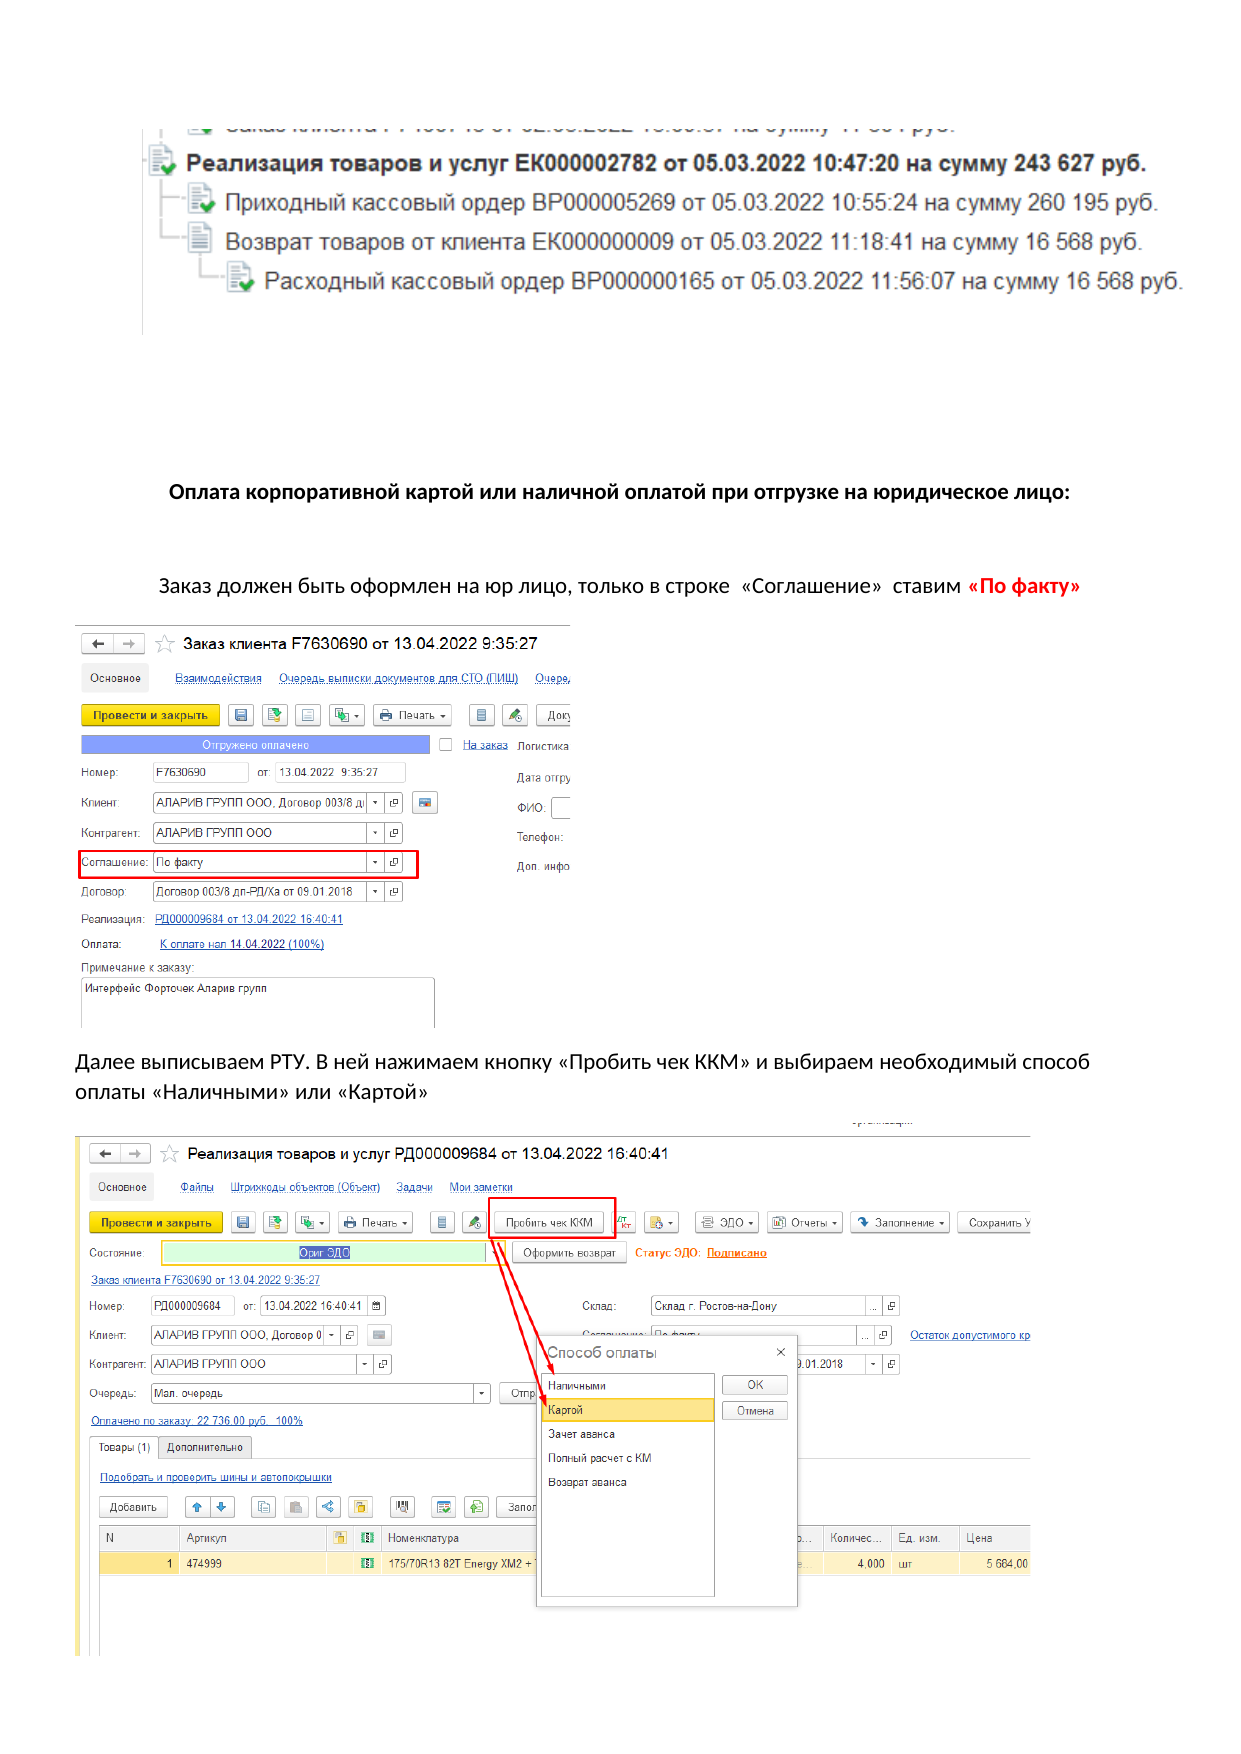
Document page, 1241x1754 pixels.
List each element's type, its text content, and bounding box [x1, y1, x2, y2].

text Заказ должен быть оформлен на юр лицо, только в строке «Соглашение» ставим «По факту» [75, 571, 1165, 599]
picture [142, 129, 1236, 335]
text Далее выписываем РТУ. В ней нажимаем кнопку «Пробить чек ККМ» и выбираем необходимый способ оплаты «Наличными» или «Картой» [75, 1047, 1165, 1105]
text Оплата корпоративной картой или наличной оплатой при отгрузке на юридическое лицо: [75, 477, 1165, 505]
picture [75, 1123, 1031, 1656]
picture [75, 617, 571, 1028]
